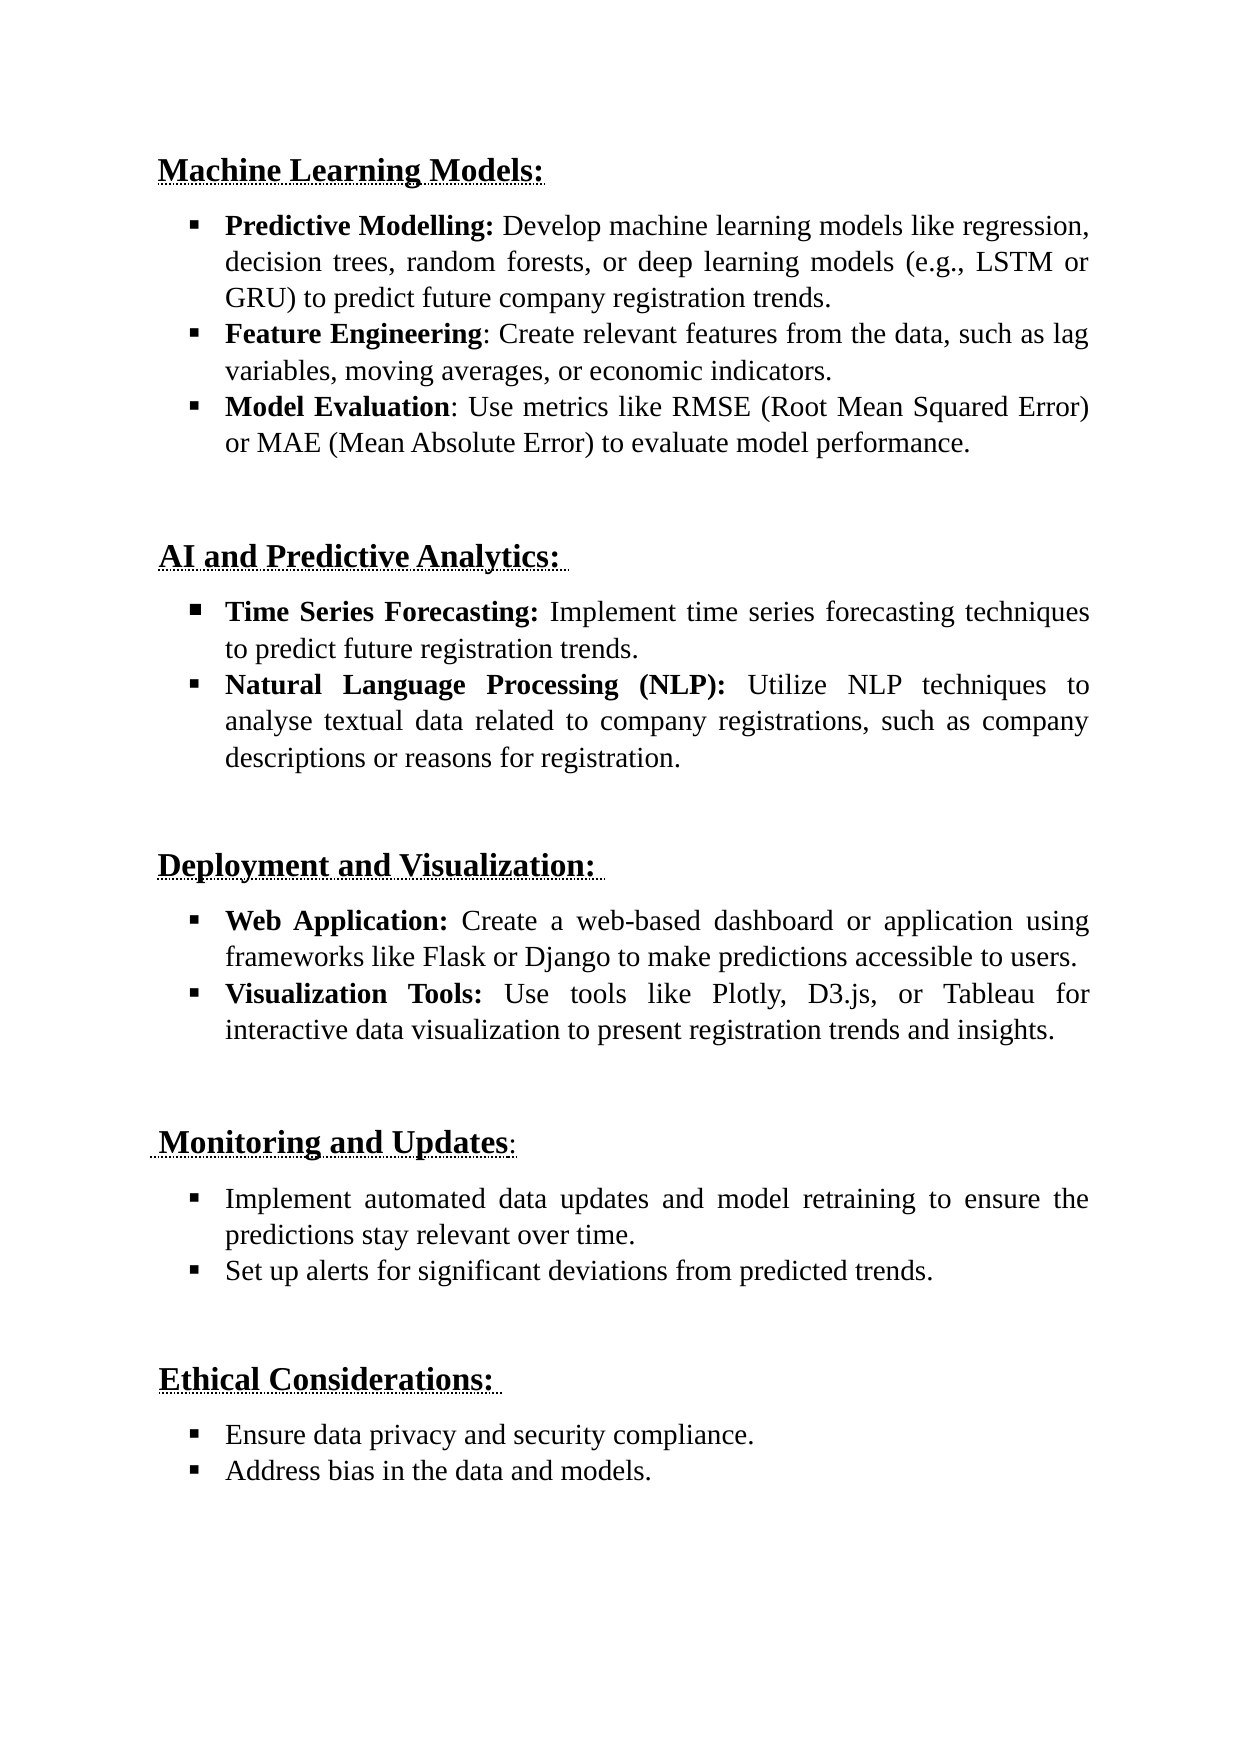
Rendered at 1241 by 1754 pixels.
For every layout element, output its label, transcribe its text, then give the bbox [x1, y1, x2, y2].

list Predictive Modelling: Develop machine learning models like regression, decision trees, random forests, or deep learning models (e.g., LSTM or GRU) to predict future company registration trends. [187, 208, 1090, 314]
text Deployment and Visualization: [150, 845, 1090, 884]
list Ensure data privacy and security compliance. [187, 1417, 1090, 1451]
text Machine Learning Models: [150, 150, 1090, 188]
text Ethical Considerations: [150, 1359, 1090, 1397]
text Monitoring and Updates: [150, 1123, 1090, 1161]
list Implement automated data updates and model retraining to ensure the predictions stay relevant over time. [187, 1181, 1090, 1251]
list Set up alerts for significant deviations from predicted trends. [187, 1253, 1090, 1287]
list Model Evaluation: Use metrics like RMSE (Root Mean Squared Error) or MAE (Mean Absolute Error) to evaluate model performance. [187, 389, 1090, 459]
list Address bias in the data and models. [187, 1453, 1090, 1487]
text AI and Predictive Analytics: [150, 536, 1090, 574]
list Feature Engineering: Create relevant features from the data, such as lag variables, moving averages, or economic indicators. [187, 317, 1090, 386]
list Web Application: Create a web-based dashboard or application using frameworks like Flask or Django to make predictions accessible to users. [187, 903, 1090, 973]
list Visualization Tools: Use tools like Plotly, D3.js, or Tableau for interactive data visualization to present registration trends and insights. [187, 976, 1090, 1046]
list Time Series Forecasting: Implement time series forecasting techniques to predict future registration trends. [187, 594, 1090, 665]
list Natural Language Processing (NLP): Utilize NLP techniques to analyse textual data related to company registrations, such as company descriptions or reasons for registration. [187, 667, 1090, 773]
